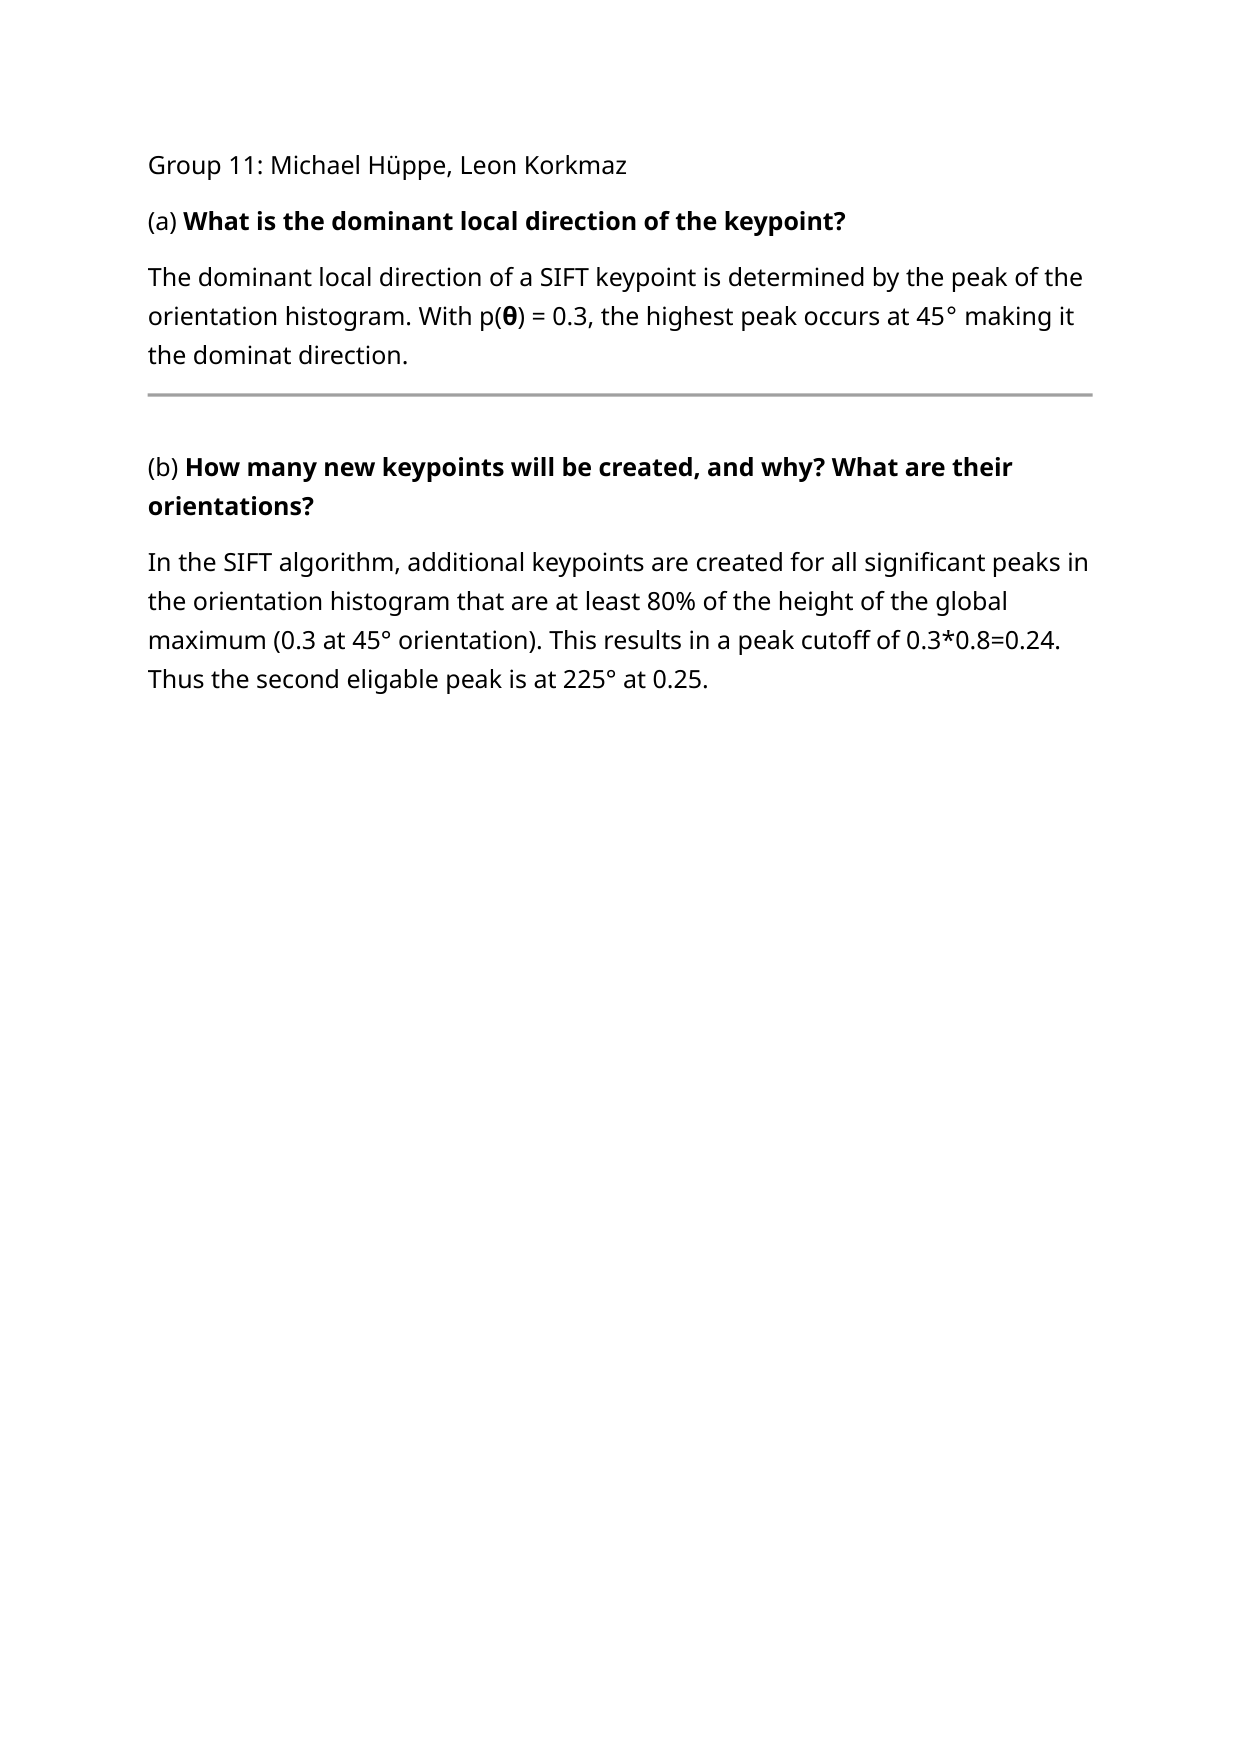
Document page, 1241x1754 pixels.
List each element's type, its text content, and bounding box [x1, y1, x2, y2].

text The dominant local direction of a SIFT keypoint is determined by the peak of the orientation histogram. With p(θ) = 0.3, the highest peak occurs at 45° making it the dominat direction. [148, 259, 1093, 372]
text (b) How many new keypoints will be created, and why? What are their orientations? [148, 449, 1093, 522]
text (a) What is the dominant local direction of the keypoint? [148, 203, 1093, 237]
text In the SIFT algorithm, additional keypoints are created for all significant peaks in the orientation histogram that are at least 80% of the height of the global maximum (0.3 at 45° orientation). This results in a peak cutoff of 0.3*0.8=0.24. Thus the second eligable peak is at 225° at 0.25. [148, 544, 1093, 696]
text Group 11: Michael Hüppe, Leon Korkmaz [148, 148, 1093, 182]
